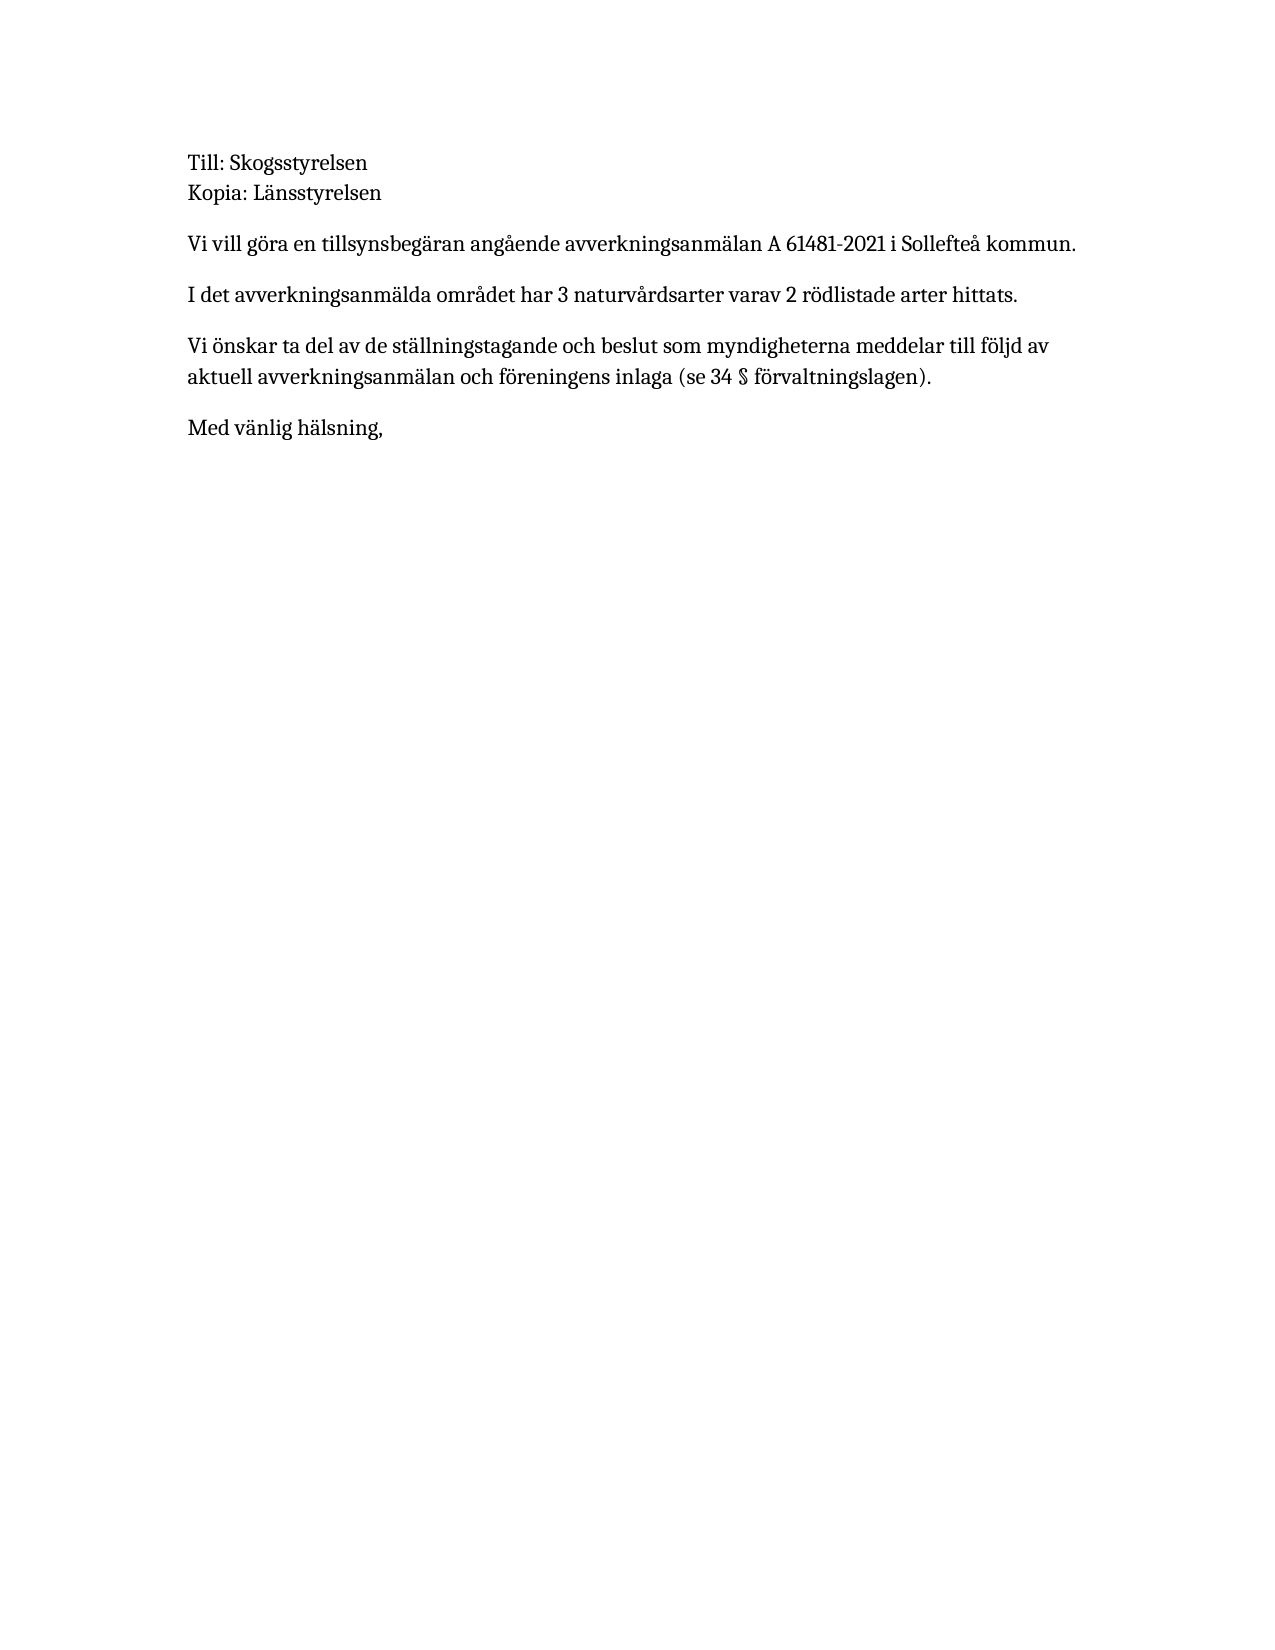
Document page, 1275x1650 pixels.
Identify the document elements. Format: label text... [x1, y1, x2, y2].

text Till: Skogsstyrelsen Kopia: Länsstyrelsen [187, 150, 1087, 207]
text Vi vill göra en tillsynsbegäran angående avverkningsanmälan A 61481-2021 i Sollefteå kommun. [187, 231, 1087, 258]
text Med vänlig hälsning, [187, 414, 1087, 471]
text Vi önskar ta del av de ställningstagande och beslut som myndigheterna meddelar till följd av aktuell avverkningsanmälan och föreningens inlaga (se 34 § förvaltningslagen). [187, 333, 1087, 390]
text I det avverkningsanmälda området har 3 naturvårdsarter varav 2 rödlistade arter hittats. [187, 282, 1087, 309]
